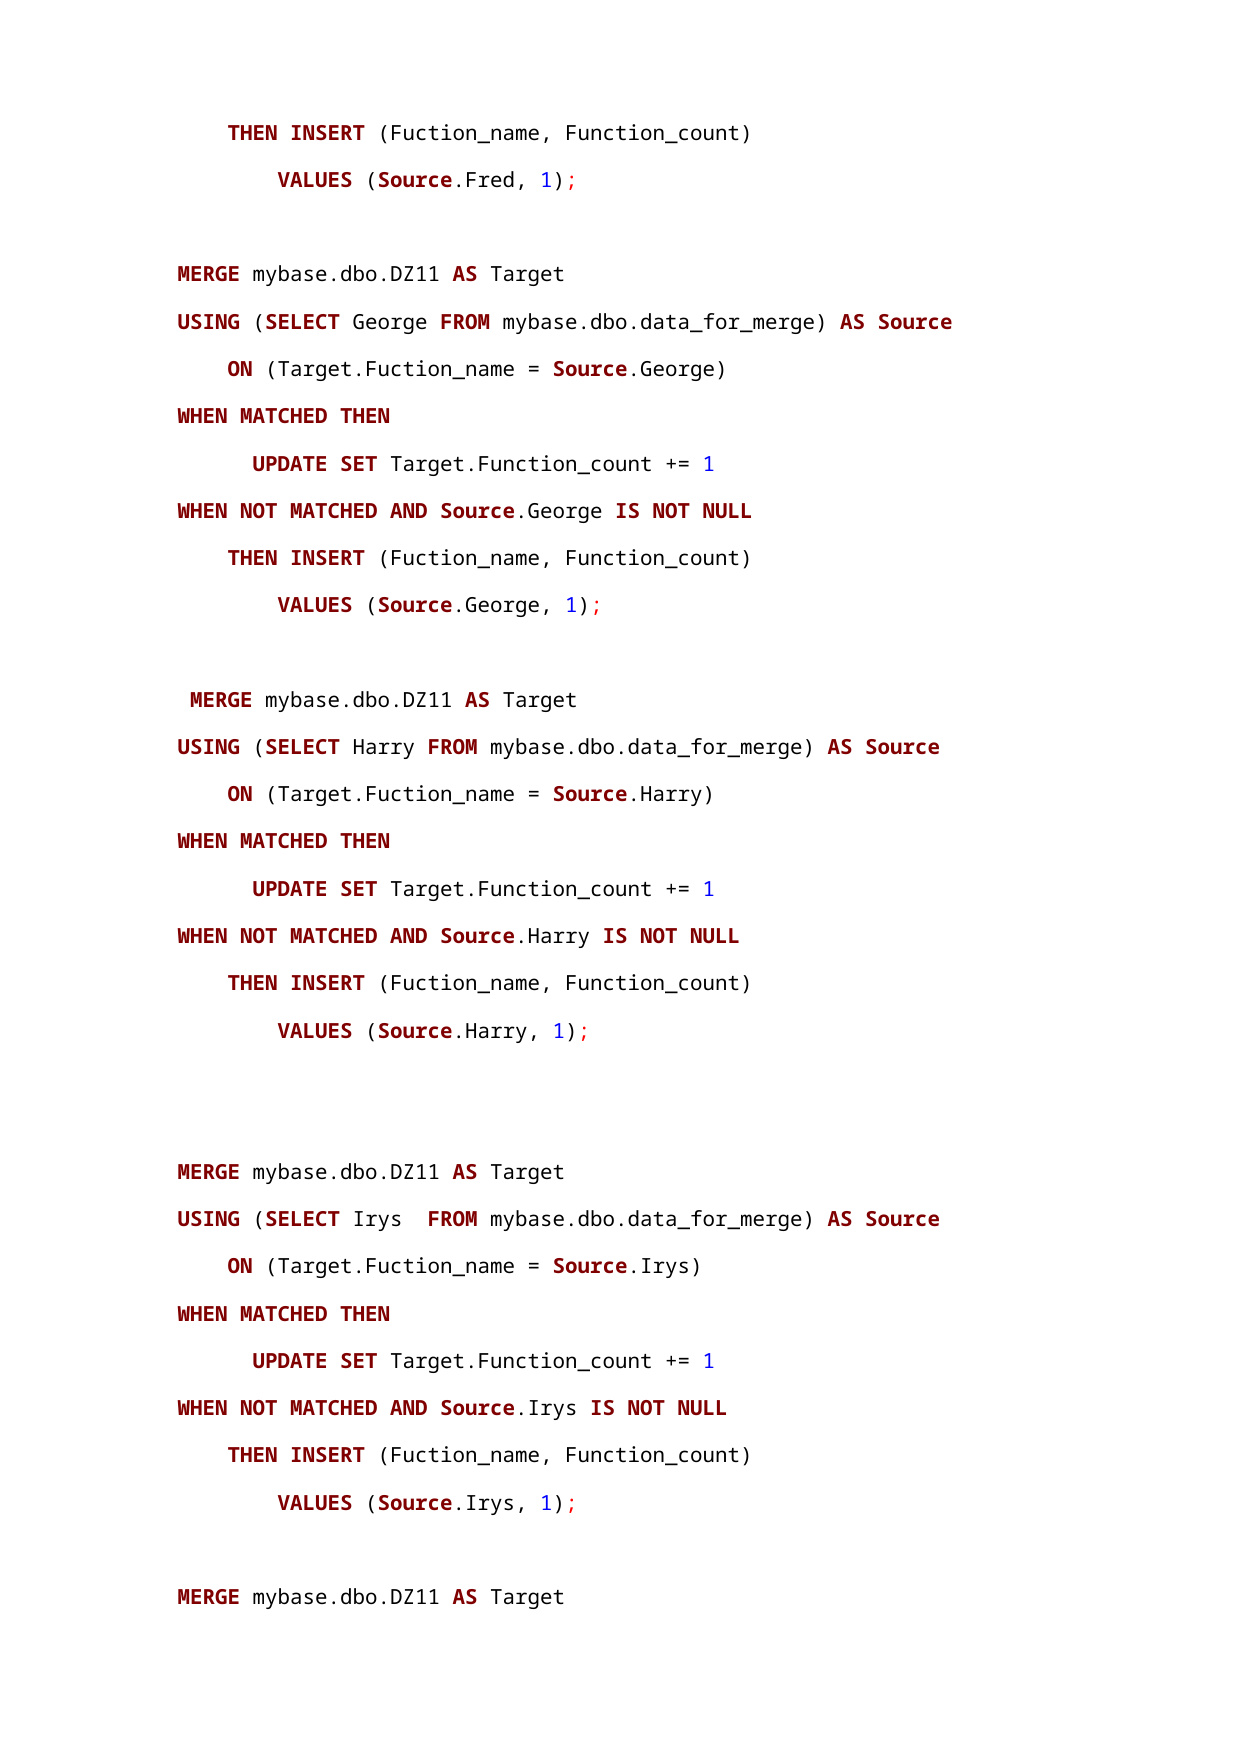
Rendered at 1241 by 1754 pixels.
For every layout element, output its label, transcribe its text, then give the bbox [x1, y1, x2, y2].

text WHEN NOT MATCHED AND Source.Irys IS NOT NULL [177, 1393, 1152, 1422]
text WHEN MATCHED THEN [177, 1299, 1152, 1327]
text ON (Target.Fuction_name = Source.Irys) [177, 1251, 1152, 1280]
text MERGE mybase.dbo.DZ11 AS Target [177, 685, 1152, 713]
text USING (SELECT George FROM mybase.dbo.data_for_merge) AS Source [177, 307, 1152, 335]
text WHEN NOT MATCHED AND Source.George IS NOT NULL [177, 496, 1152, 524]
text WHEN NOT MATCHED AND Source.Harry IS NOT NULL [177, 921, 1152, 950]
text VALUES (Source.George, 1); [177, 591, 1152, 619]
text USING (SELECT Irys FROM mybase.dbo.data_for_merge) AS Source [177, 1204, 1152, 1233]
text ON (Target.Fuction_name = Source.George) [177, 354, 1152, 383]
text THEN INSERT (Fuction_name, Function_count) [177, 1441, 1152, 1469]
text THEN INSERT (Fuction_name, Function_count) [177, 543, 1152, 572]
text ON (Target.Fuction_name = Source.Harry) [177, 779, 1152, 808]
text UPDATE SET Target.Function_count += 1 [177, 874, 1152, 902]
text MERGE mybase.dbo.DZ11 AS Target [177, 259, 1152, 288]
text USING (SELECT Harry FROM mybase.dbo.data_for_merge) AS Source [177, 732, 1152, 761]
text MERGE mybase.dbo.DZ11 AS Target [177, 1157, 1152, 1185]
text WHEN MATCHED THEN [177, 401, 1152, 430]
text WHEN MATCHED THEN [177, 827, 1152, 855]
text UPDATE SET Target.Function_count += 1 [177, 449, 1152, 477]
text VALUES (Source.Irys, 1); [177, 1488, 1152, 1516]
text VALUES (Source.Fred, 1); [177, 165, 1152, 194]
text VALUES (Source.Harry, 1); [177, 1016, 1152, 1044]
text UPDATE SET Target.Function_count += 1 [177, 1346, 1152, 1374]
text THEN INSERT (Fuction_name, Function_count) [177, 968, 1152, 997]
text MERGE mybase.dbo.DZ11 AS Target [177, 1582, 1152, 1611]
text THEN INSERT (Fuction_name, Function_count) [177, 118, 1152, 147]
